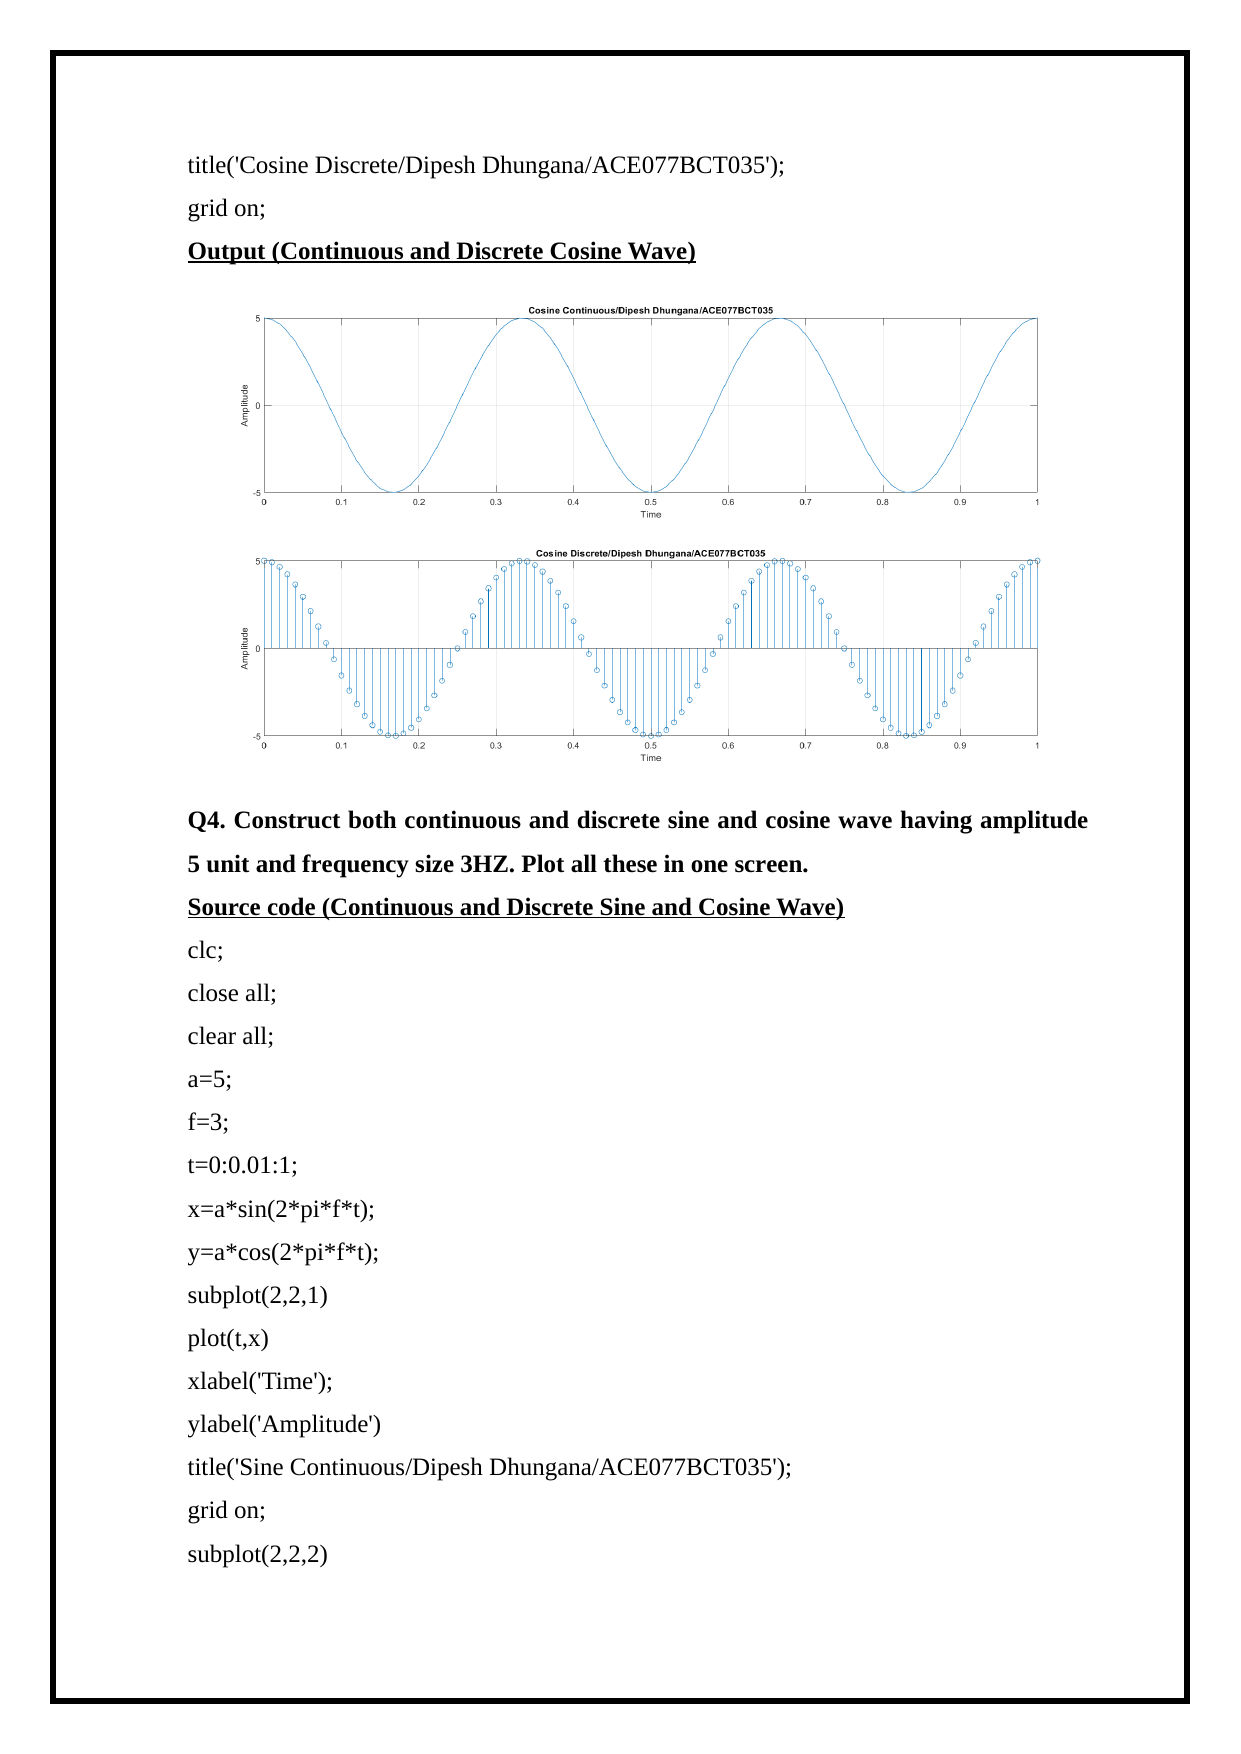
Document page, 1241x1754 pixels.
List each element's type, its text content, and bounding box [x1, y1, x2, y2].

text ylabel('Amplitude') [187, 1409, 1090, 1438]
picture [208, 279, 1070, 792]
text clear all; [187, 1021, 1090, 1050]
text t=0:0.01:1; [187, 1151, 1090, 1179]
text y=a*cos(2*pi*f*t); [187, 1237, 1090, 1266]
text xlabel('Time'); [187, 1366, 1090, 1395]
text title('Cosine Discrete/Dipesh Dhungana/ACE077BCT035'); [187, 150, 1090, 179]
text f=3; [187, 1107, 1090, 1136]
text grid on; [187, 1496, 1090, 1524]
text Q4. Construct both continuous and discrete sine and cosine wave having amplitude 5 unit and frequency size 3HZ. Plot all these in one screen. [187, 806, 1090, 877]
text close all; [187, 978, 1090, 1007]
text clc; [187, 935, 1090, 964]
text x=a*sin(2*pi*f*t); [187, 1194, 1090, 1222]
text Source code (Continuous and Discrete Sine and Cosine Wave) [187, 892, 1090, 921]
text title('Sine Continuous/Dipesh Dhungana/ACE077BCT035'); [187, 1452, 1090, 1481]
text subplot(2,2,1) [187, 1280, 1090, 1309]
text grid on; [187, 193, 1090, 222]
text subplot(2,2,2) [187, 1539, 1090, 1567]
text a=5; [187, 1064, 1090, 1093]
text plot(t,x) [187, 1323, 1090, 1352]
text Output (Continuous and Discrete Cosine Wave) [187, 236, 1090, 265]
